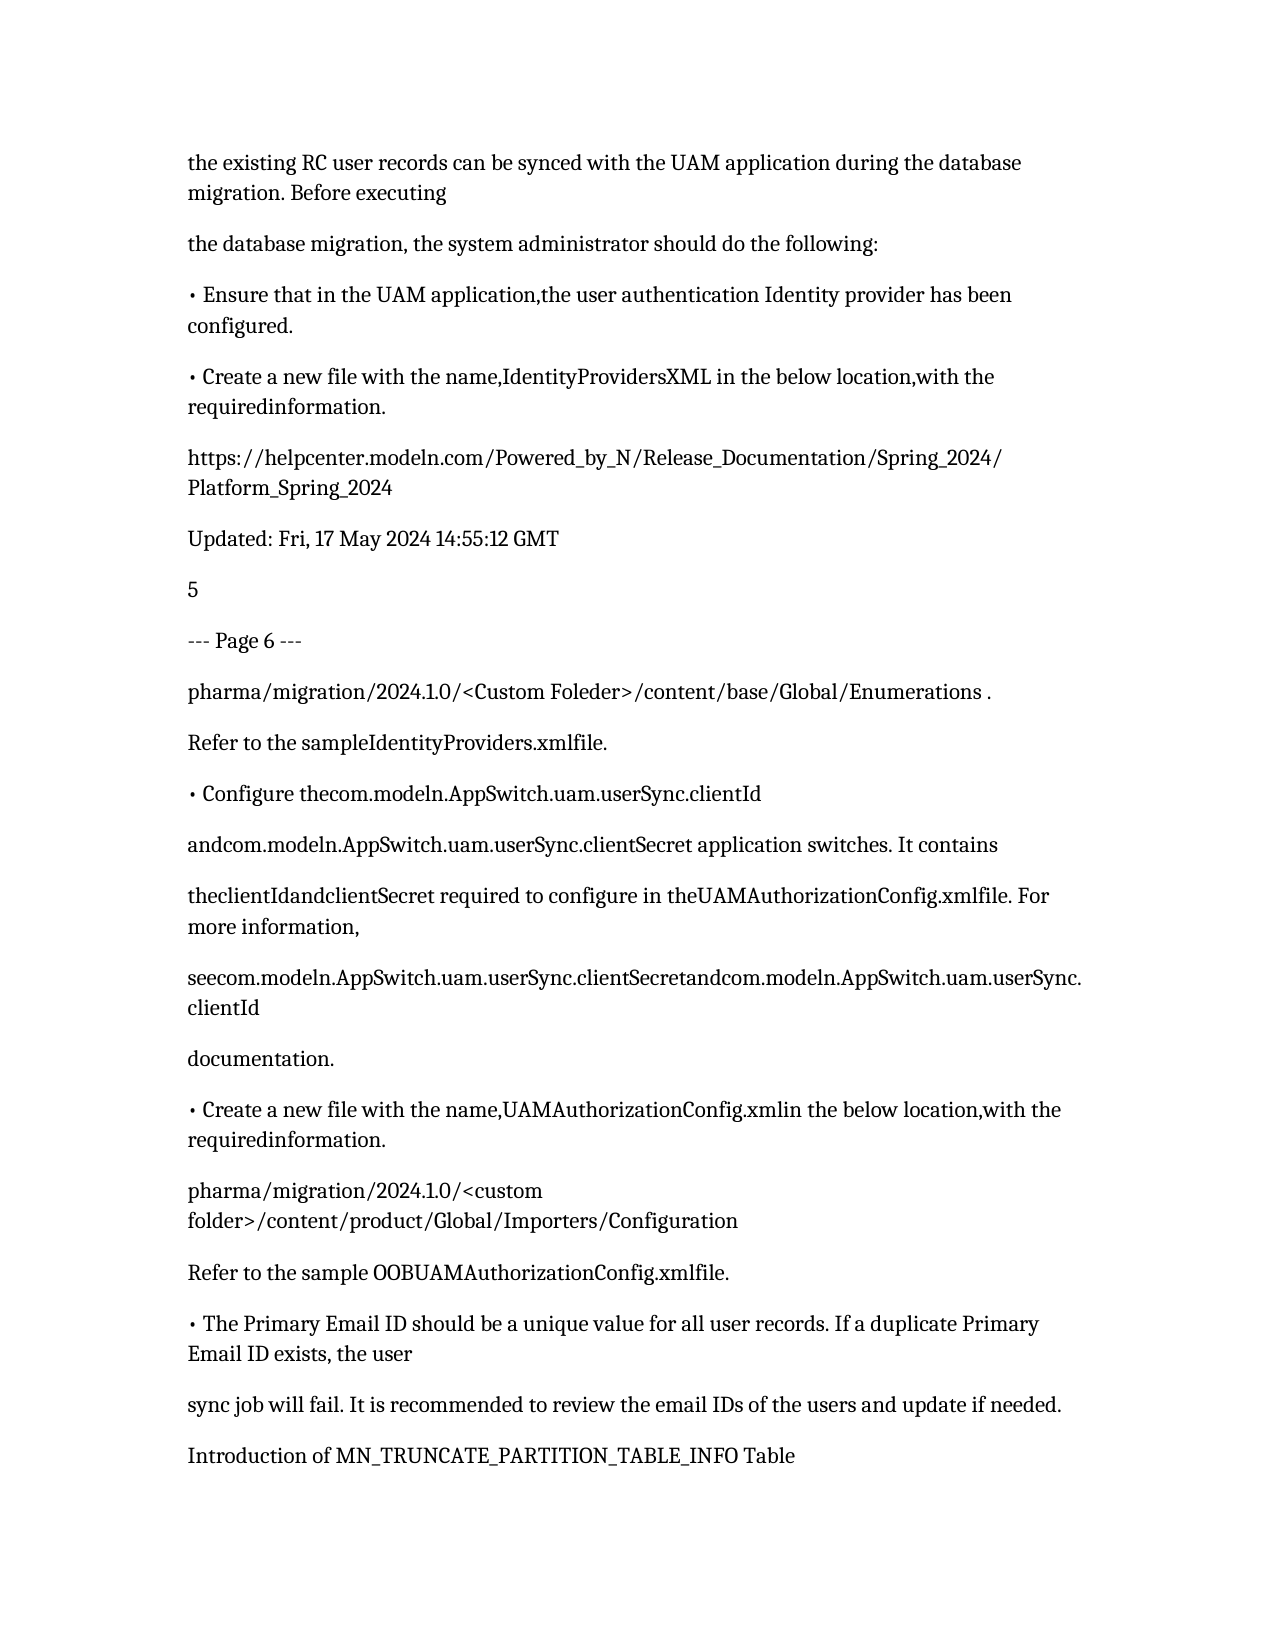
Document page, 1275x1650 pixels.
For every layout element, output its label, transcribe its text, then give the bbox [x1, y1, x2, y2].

text • Create a new file with the name,IdentityProvidersXML in the below location,with the requiredinformation. [187, 363, 1087, 420]
text theclientIdandclientSecret required to configure in theUAMAuthorizationConfig.xmlfile. For more information, [187, 883, 1087, 940]
text • Create a new file with the name,UAMAuthorizationConfig.xmlin the below location,with the requiredinformation. [187, 1097, 1087, 1153]
text Refer to the sample OOBUAMAuthorizationConfig.xmlfile. [187, 1259, 1087, 1286]
text Updated: Fri, 17 May 2024 14:55:12 GMT [187, 526, 1087, 552]
text pharma/migration/2024.1.0/<Custom Foleder>/content/base/Global/Enumerations . [187, 679, 1087, 706]
text Refer to the sampleIdentityProviders.xmlfile. [187, 730, 1087, 757]
text --- Page 6 --- [187, 628, 1087, 654]
text the database migration, the system administrator should do the following: [187, 231, 1087, 258]
text 5 [187, 577, 1087, 603]
text • Configure thecom.modeln.AppSwitch.uam.userSync.clientId [187, 781, 1087, 808]
text documentation. [187, 1046, 1087, 1072]
text Introduction of MN_TRUNCATE_PARTITION_TABLE_INFO Table [187, 1443, 1087, 1469]
text sync job will fail. It is recommended to review the email IDs of the users and update if needed. [187, 1392, 1087, 1418]
text the existing RC user records can be synced with the UAM application during the database migration. Before executing [187, 150, 1087, 207]
text • The Primary Email ID should be a unique value for all user records. If a duplicate Primary Email ID exists, the user [187, 1310, 1087, 1367]
text andcom.modeln.AppSwitch.uam.userSync.clientSecret application switches. It contains [187, 832, 1087, 859]
text seecom.modeln.AppSwitch.uam.userSync.clientSecretandcom.modeln.AppSwitch.uam.userSync.clientId [187, 964, 1087, 1021]
text pharma/migration/2024.1.0/<custom folder>/content/product/Global/Importers/Configuration [187, 1178, 1087, 1235]
text • Ensure that in the UAM application,the user authentication Identity provider has been configured. [187, 282, 1087, 339]
text https://helpcenter.modeln.com/Powered_by_N/Release_Documentation/Spring_2024/Platform_Spring_2024 [187, 445, 1087, 501]
